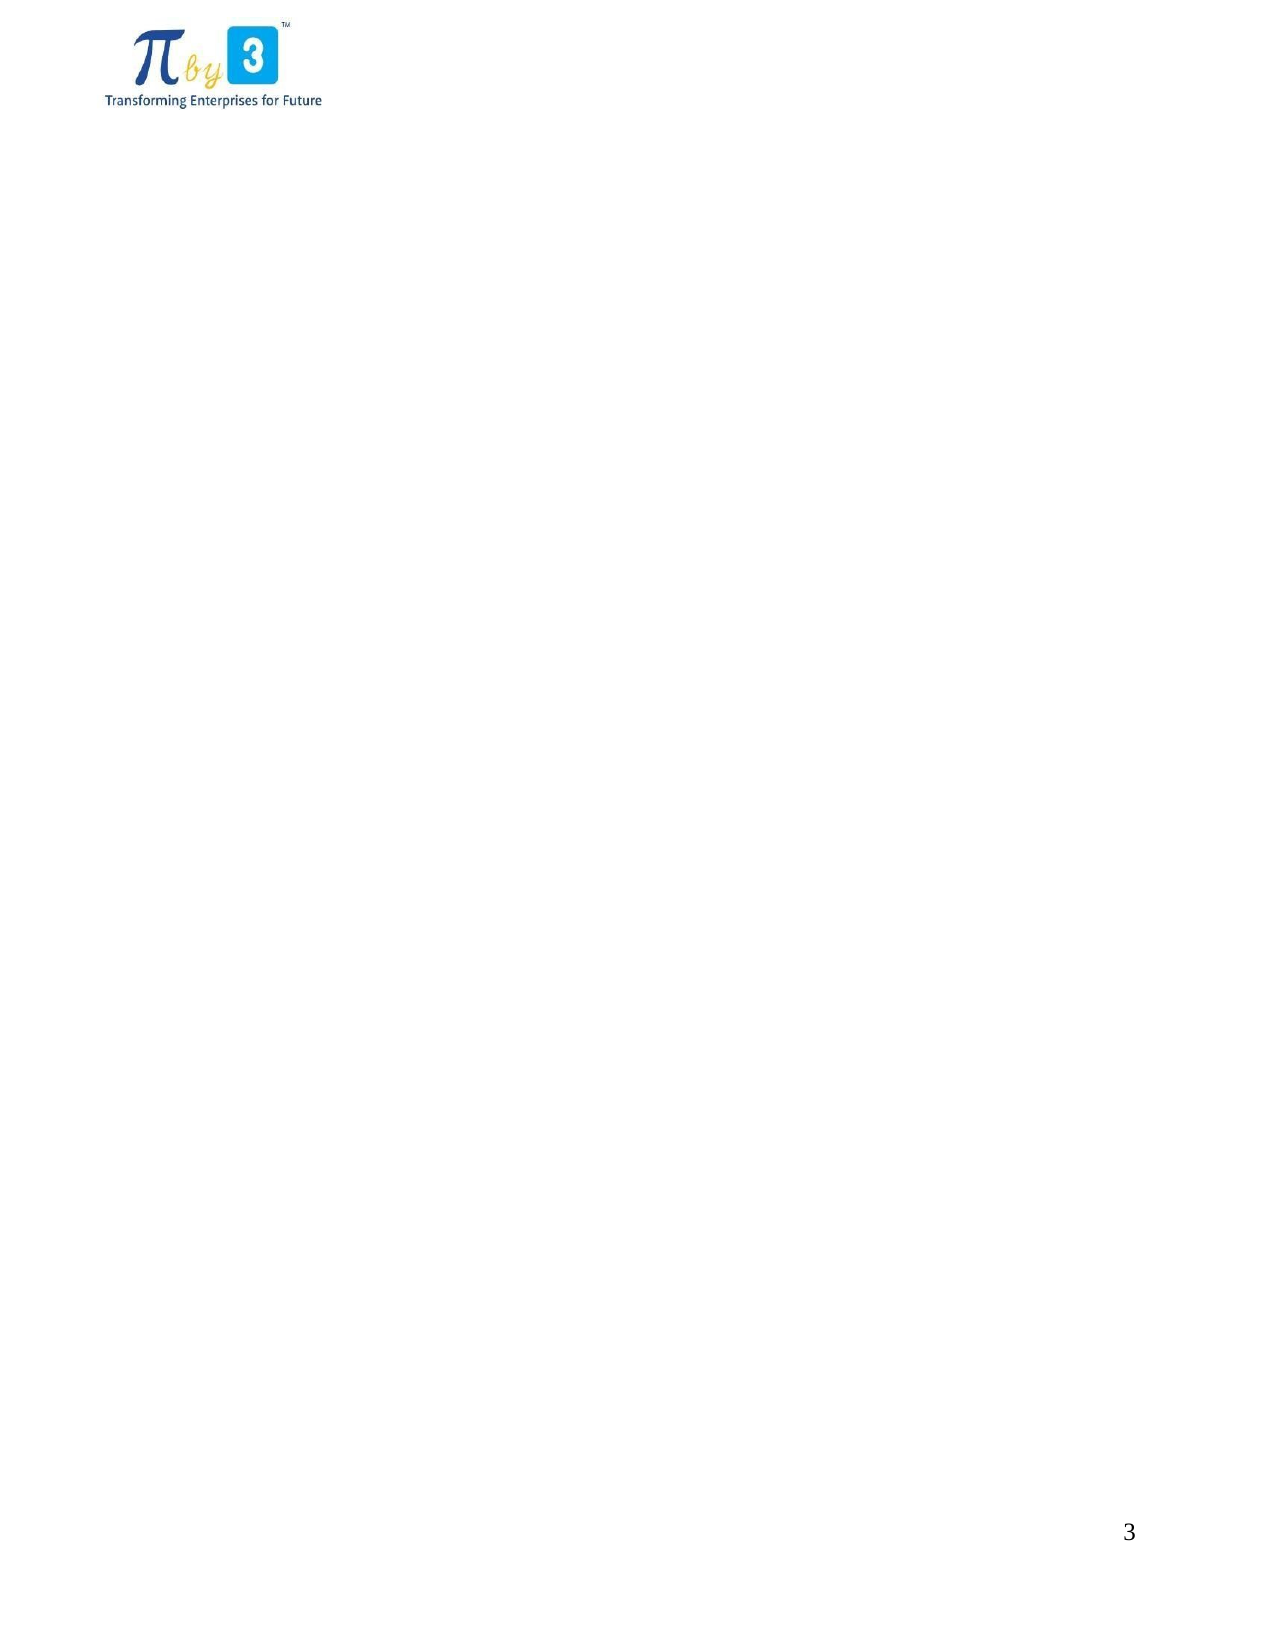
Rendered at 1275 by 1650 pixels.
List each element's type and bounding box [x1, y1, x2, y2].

picture [96, 17, 324, 110]
